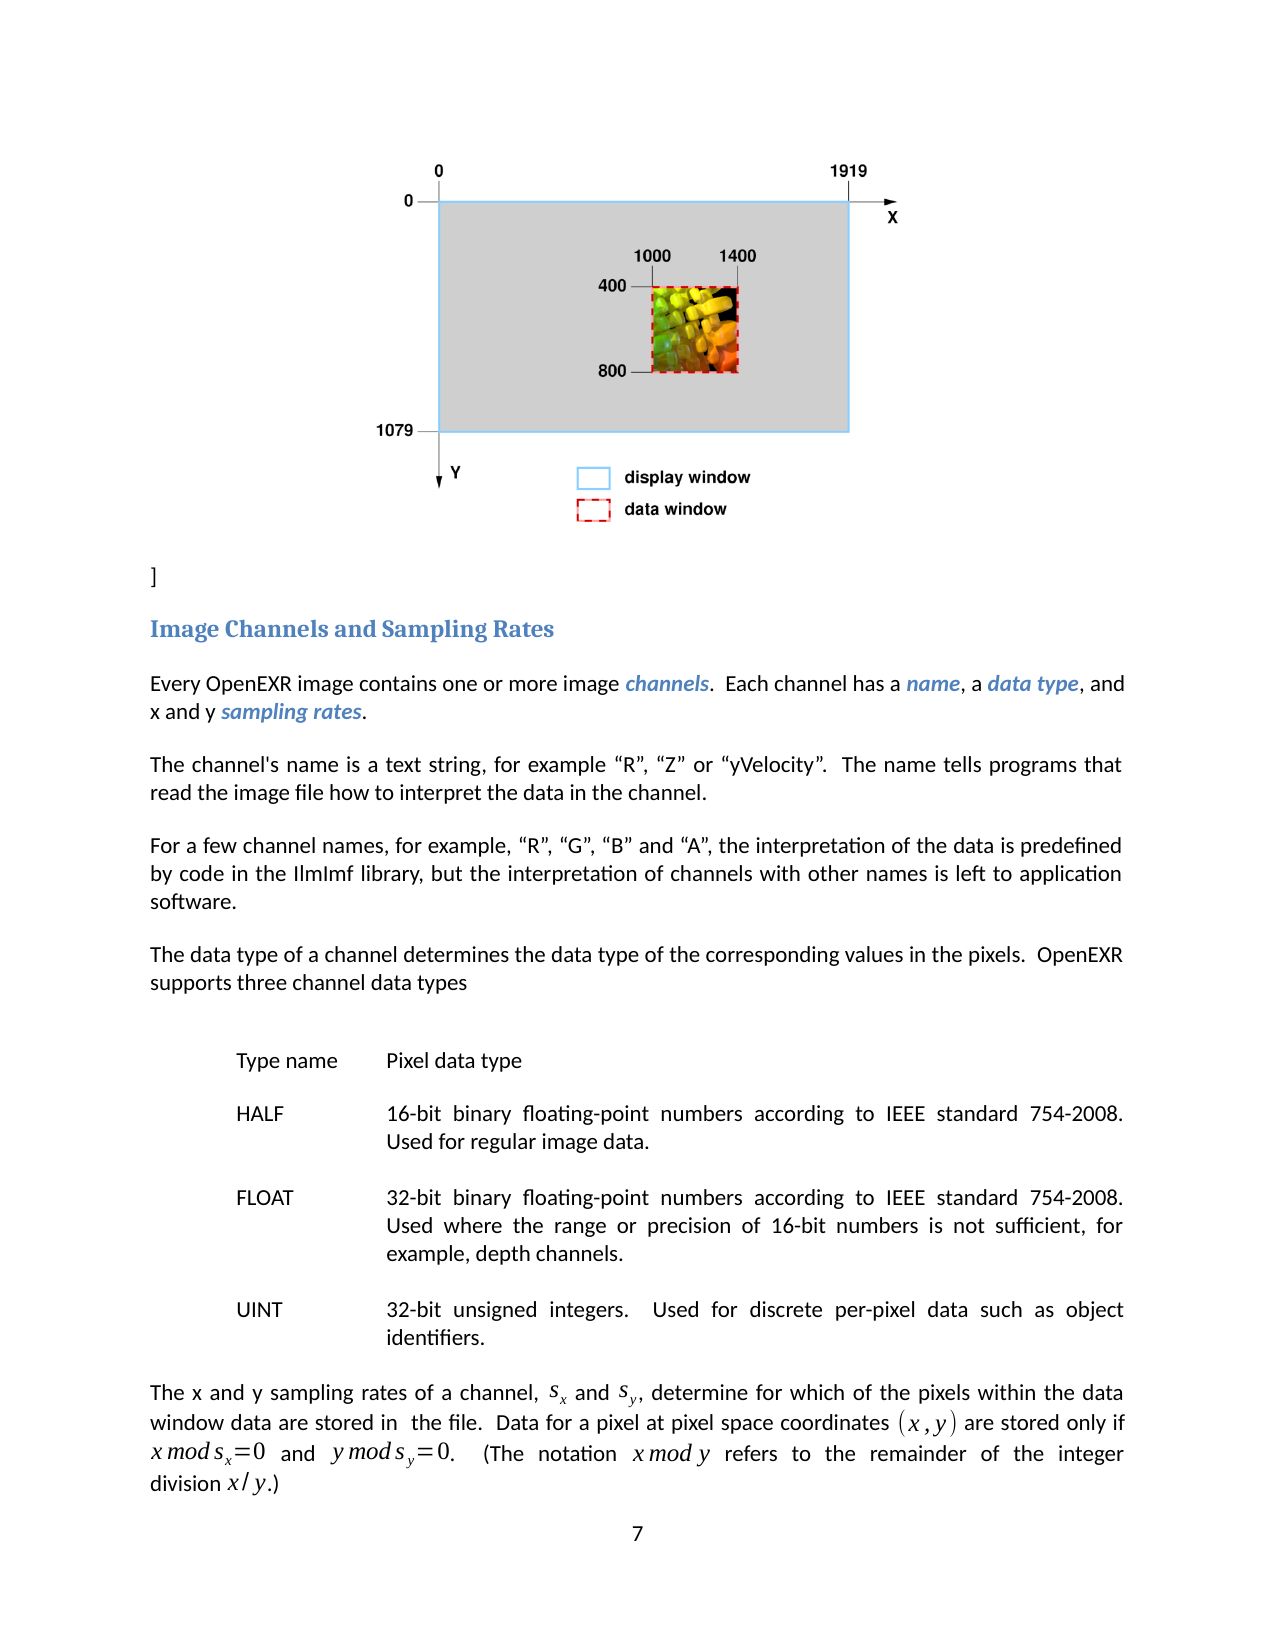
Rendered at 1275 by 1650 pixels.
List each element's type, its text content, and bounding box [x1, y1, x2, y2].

picture [361, 150, 914, 537]
text The x and y sampling rates of a channel, and , determine for which of the pixels within the data window data are stored in the file. Data for a pixel at pixel space coordinates are stored only if and . (The notation refers to the remainder of the integer division .) [150, 1376, 1125, 1497]
text ] [150, 562, 1125, 590]
table_cell 32-bit unsigned integers. Used for discrete per-pixel data such as object identifiers. [375, 1295, 1136, 1351]
text Every OpenEXR image contains one or more image channels. Each channel has a name, a data type, and x and y sampling rates. [150, 669, 1125, 725]
table_cell 32-bit binary floating-point numbers according to IEEE standard 754-2008. Used where the range or precision of 16-bit numbers is not sufficient, for example, depth channels. [375, 1183, 1136, 1295]
table_header Pixel data type [375, 1021, 1136, 1099]
table_cell 16-bit binary floating-point numbers according to IEEE standard 754-2008. Used for regular image data. [375, 1099, 1136, 1183]
table_cell HALF [225, 1099, 375, 1183]
table_cell UINT [225, 1295, 375, 1351]
text For a few channel names, for example, “R”, “G”, “B” and “A”, the interpretation of the data is predefined by code in the IlmImf library, but the interpretation of channels with other names is left to application software. [150, 831, 1125, 915]
text The channel's name is a text string, for example “R”, “Z” or “yVelocity”. The name tells programs that read the image file how to interpret the data in the channel. [150, 750, 1125, 806]
table_header Type name [225, 1021, 375, 1099]
subtitle Image Channels and Sampling Rates [150, 615, 1125, 644]
text The data type of a channel determines the data type of the corresponding values in the pixels. OpenEXR supports three channel data types [150, 940, 1125, 996]
table_cell FLOAT [225, 1183, 375, 1295]
